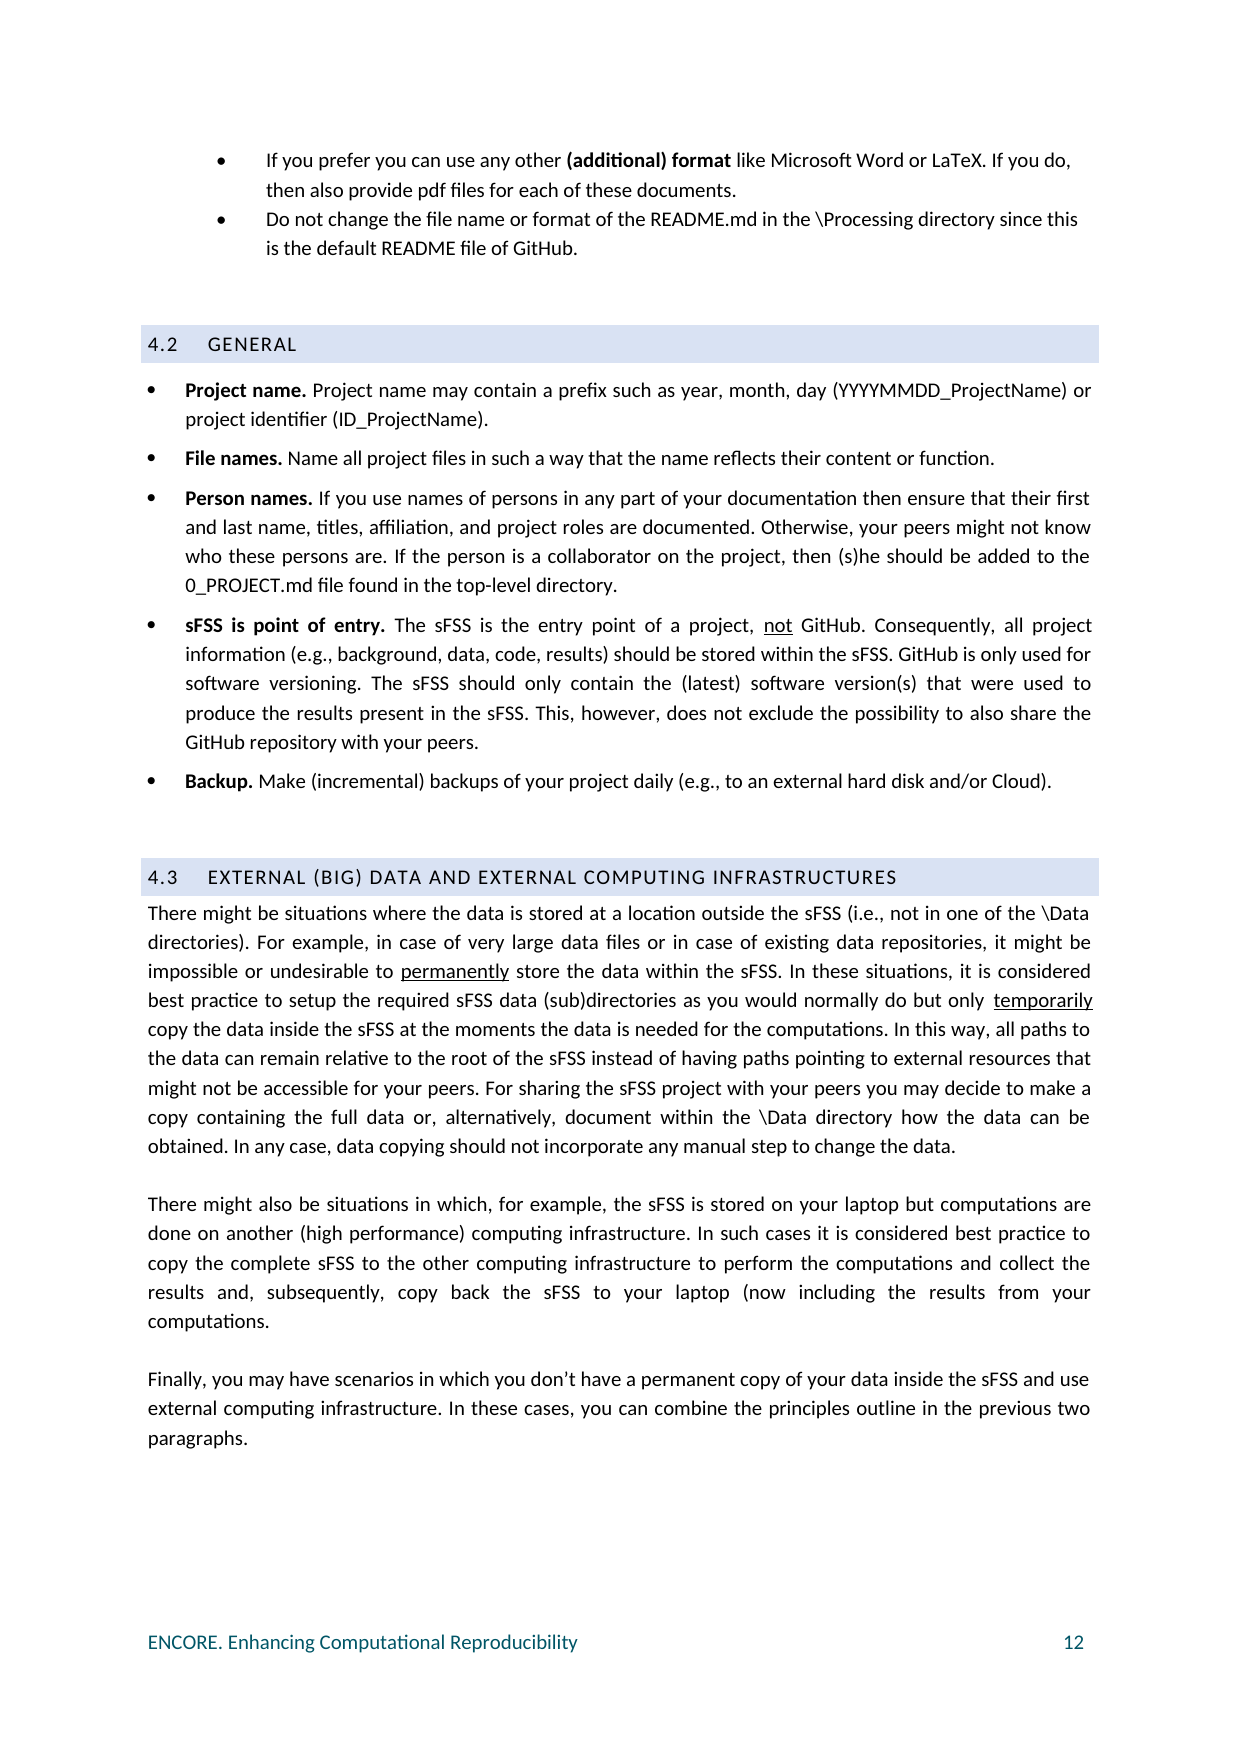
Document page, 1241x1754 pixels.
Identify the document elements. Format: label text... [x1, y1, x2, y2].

list Backup. Make (incremental) backups of your project daily (e.g., to an external hard disk and/or Cloud). [148, 768, 1093, 794]
text There might be situations where the data is stored at a location outside the sFSS (i.e., not in one of the \Data directories). For example, in case of very large data files or in case of existing data repositories, it might be impossible or undesirable to permanently store the data within the sFSS. In these situations, it is considered best practice to setup the required sFSS data (sub)directories as you would normally do but only temporarily copy the data inside the sFSS at the moments the data is needed for the computations. In this way, all paths to the data can remain relative to the root of the sFSS instead of having paths pointing to external resources that might not be accessible for your peers. For sharing the sFSS project with your peers you may decide to make a copy containing the full data or, alternatively, document within the \Data directory how the data can be obtained. In any case, data copying should not incorporate any manual step to change the data. [148, 900, 1093, 1158]
list File names. Name all project files in such a way that the name reflects their content or function. [148, 446, 1093, 471]
list Do not change the file name or format of the README.md in the \Processing directory since this is the default README file of GitHub. [216, 206, 1093, 261]
list Person names. If you use names of persons in any part of your documentation then ensure that their first and last name, titles, affiliation, and project roles are documented. Otherwise, your peers might not know who these persons are. If the person is a collaborator on the project, then (s)he should be added to the 0_PROJECT.md file found in the top-level directory. [148, 485, 1093, 598]
list If you prefer you can use any other (additional) format like Microsoft Word or LaTeX. If you do, then also provide pdf files for each of these documents. [216, 148, 1093, 202]
text Finally, you may have scenarios in which you don’t have a permanent copy of your data inside the sFSS and use external computing infrastructure. In these cases, you can combine the principles outline in the previous two paragraphs. [148, 1366, 1093, 1450]
subtitle General [148, 331, 1093, 356]
list Project name. Project name may contain a prefix such as year, month, day (YYYYMMDD_ProjectName) or project identifier (ID_ProjectName). [148, 377, 1093, 431]
list sFSS is point of entry. The sFSS is the entry point of a project, not GitHub. Consequently, all project information (e.g., background, data, code, results) should be stored within the sFSS. GitHub is only used for software versioning. The sFSS should only contain the (latest) software version(s) that were used to produce the results present in the sFSS. This, however, does not exclude the possibility to also share the GitHub repository with your peers. [148, 612, 1093, 754]
subtitle External (Big) data and external computing infrastructures [148, 864, 1093, 890]
text There might also be situations in which, for example, the sFSS is stored on your laptop but computations are done on another (high performance) computing infrastructure. In such cases it is considered best practice to copy the complete sFSS to the other computing infrastructure to perform the computations and collect the results and, subsequently, copy back the sFSS to your laptop (now including the results from your computations. [148, 1191, 1093, 1333]
